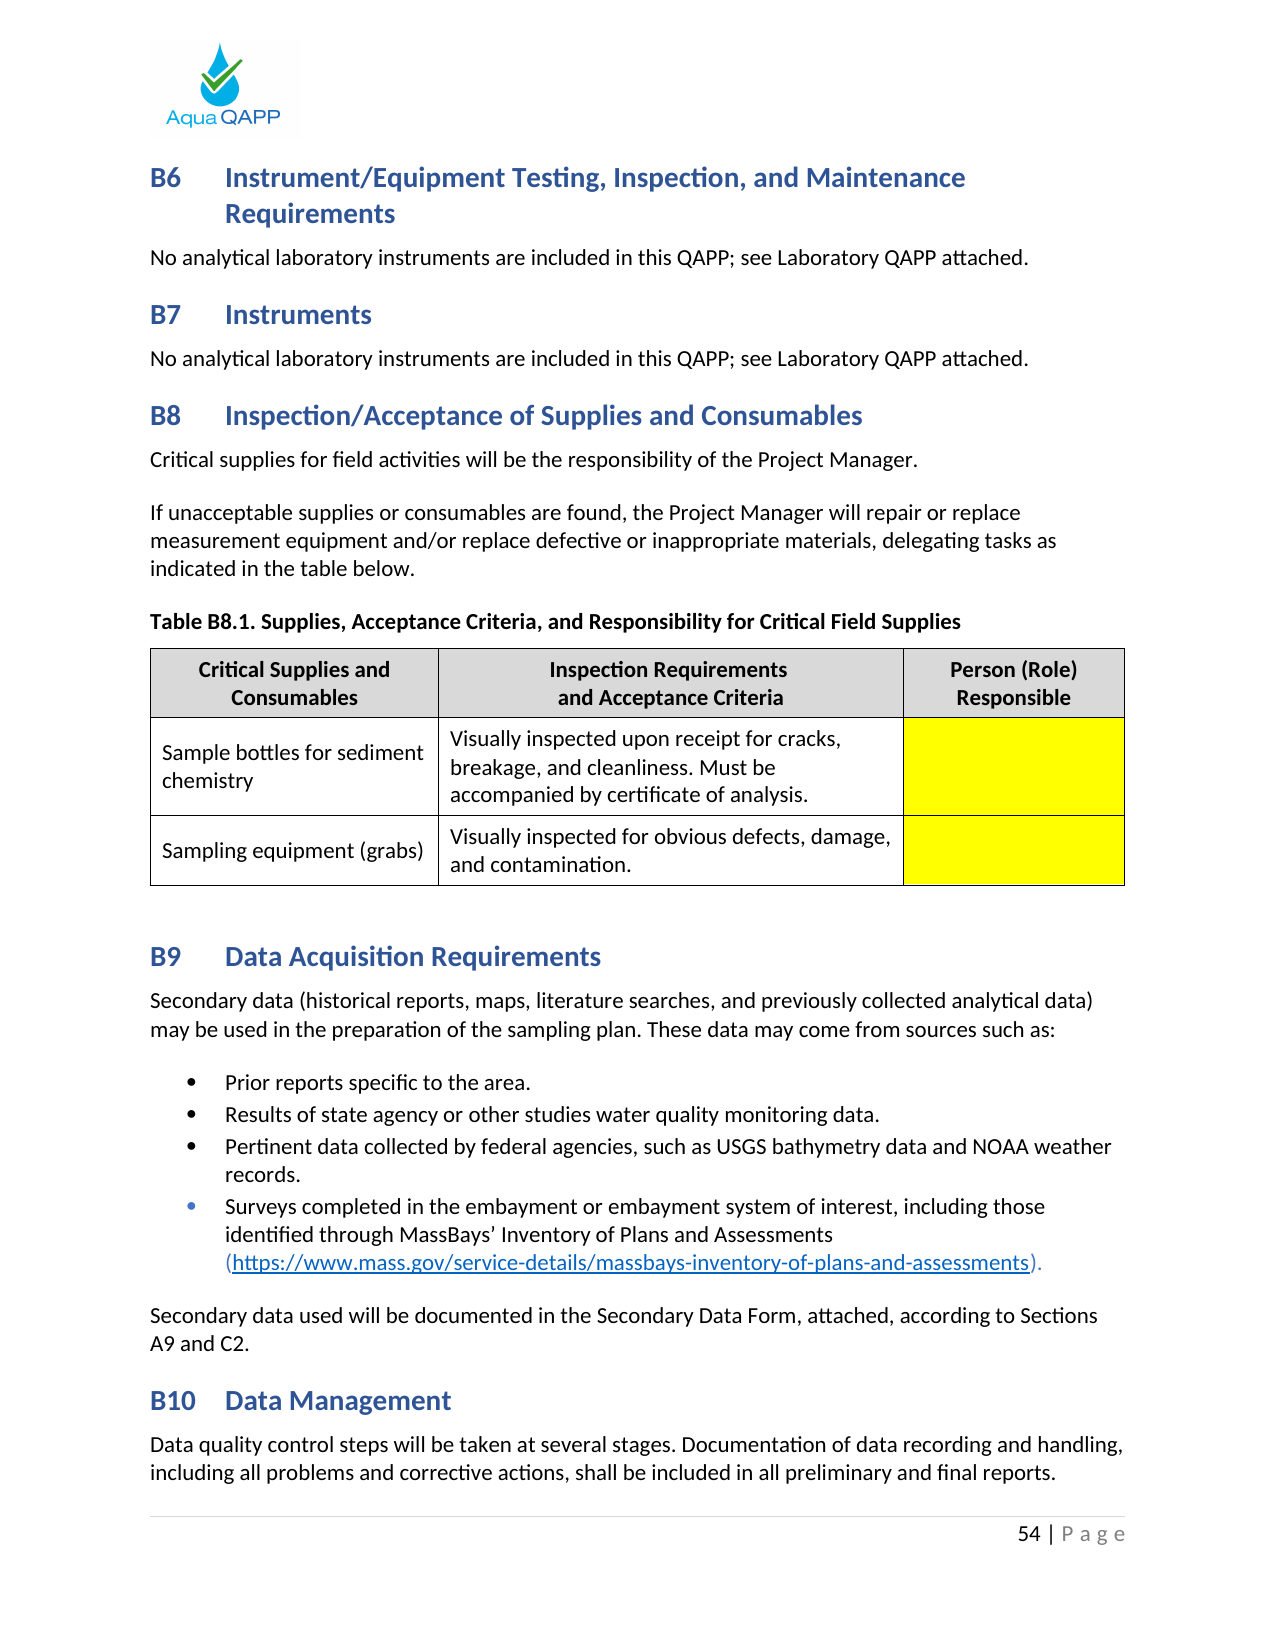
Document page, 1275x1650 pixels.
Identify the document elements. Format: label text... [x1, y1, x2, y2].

table_cell Visually inspected upon receipt for cracks, breakage, and cleanliness. Must be accompanied by certificate of analysis. [439, 718, 903, 815]
list Results of state agency or other studies water quality monitoring data. [187, 1100, 1125, 1128]
list Prior reports specific to the area. [187, 1068, 1125, 1096]
table_header Person (Role) Responsible [904, 649, 1124, 717]
text Table B8.1. Supplies, Acceptance Criteria, and Responsibility for Critical Field Supplies [150, 607, 1125, 635]
picture [150, 39, 302, 139]
text B9 Data Acquisition Requirements [150, 938, 1125, 974]
text If unacceptable supplies or consumables are found, the Project Manager will repair or replace measurement equipment and/or replace defective or inappropriate materials, delegating tasks as indicated in the table below. [150, 498, 1125, 582]
text No analytical laboratory instruments are included in this QAPP; see Laboratory QAPP attached. [150, 344, 1125, 372]
text B6 Instrument/Equipment Testing, Inspection, and Maintenance Requirements [150, 159, 1125, 230]
text B10 Data Management [150, 1382, 1125, 1418]
text No analytical laboratory instruments are included in this QAPP; see Laboratory QAPP attached. [150, 243, 1125, 271]
list Surveys completed in the embayment or embayment system of interest, including those identified through MassBays’ Inventory of Plans and Assessments (https://www.mass.gov/service-details/massbays-inventory-of-plans-and-assessments). [187, 1192, 1125, 1276]
text B8 Inspection/Acceptance of Supplies and Consumables [150, 397, 1125, 433]
table_cell [904, 718, 1124, 815]
table_cell Visually inspected for obvious defects, damage, and contamination. [439, 816, 903, 884]
table_cell Sampling equipment (grabs) [151, 816, 438, 884]
table_cell Sample bottles for sediment chemistry [151, 718, 438, 815]
text Secondary data used will be documented in the Secondary Data Form, attached, according to Sections A9 and C2. [150, 1301, 1125, 1357]
table_header Inspection Requirements and Acceptance Criteria [439, 649, 903, 717]
list Pertinent data collected by federal agencies, such as USGS bathymetry data and NOAA weather records. [187, 1132, 1125, 1188]
text B7 Instruments [150, 296, 1125, 331]
table_cell [904, 816, 1124, 884]
table_header Critical Supplies and Consumables [151, 649, 438, 717]
text Critical supplies for field activities will be the responsibility of the Project Manager. [150, 445, 1125, 473]
text Secondary data (historical reports, maps, literature searches, and previously collected analytical data) may be used in the preparation of the sampling plan. These data may come from sources such as: [150, 987, 1125, 1043]
